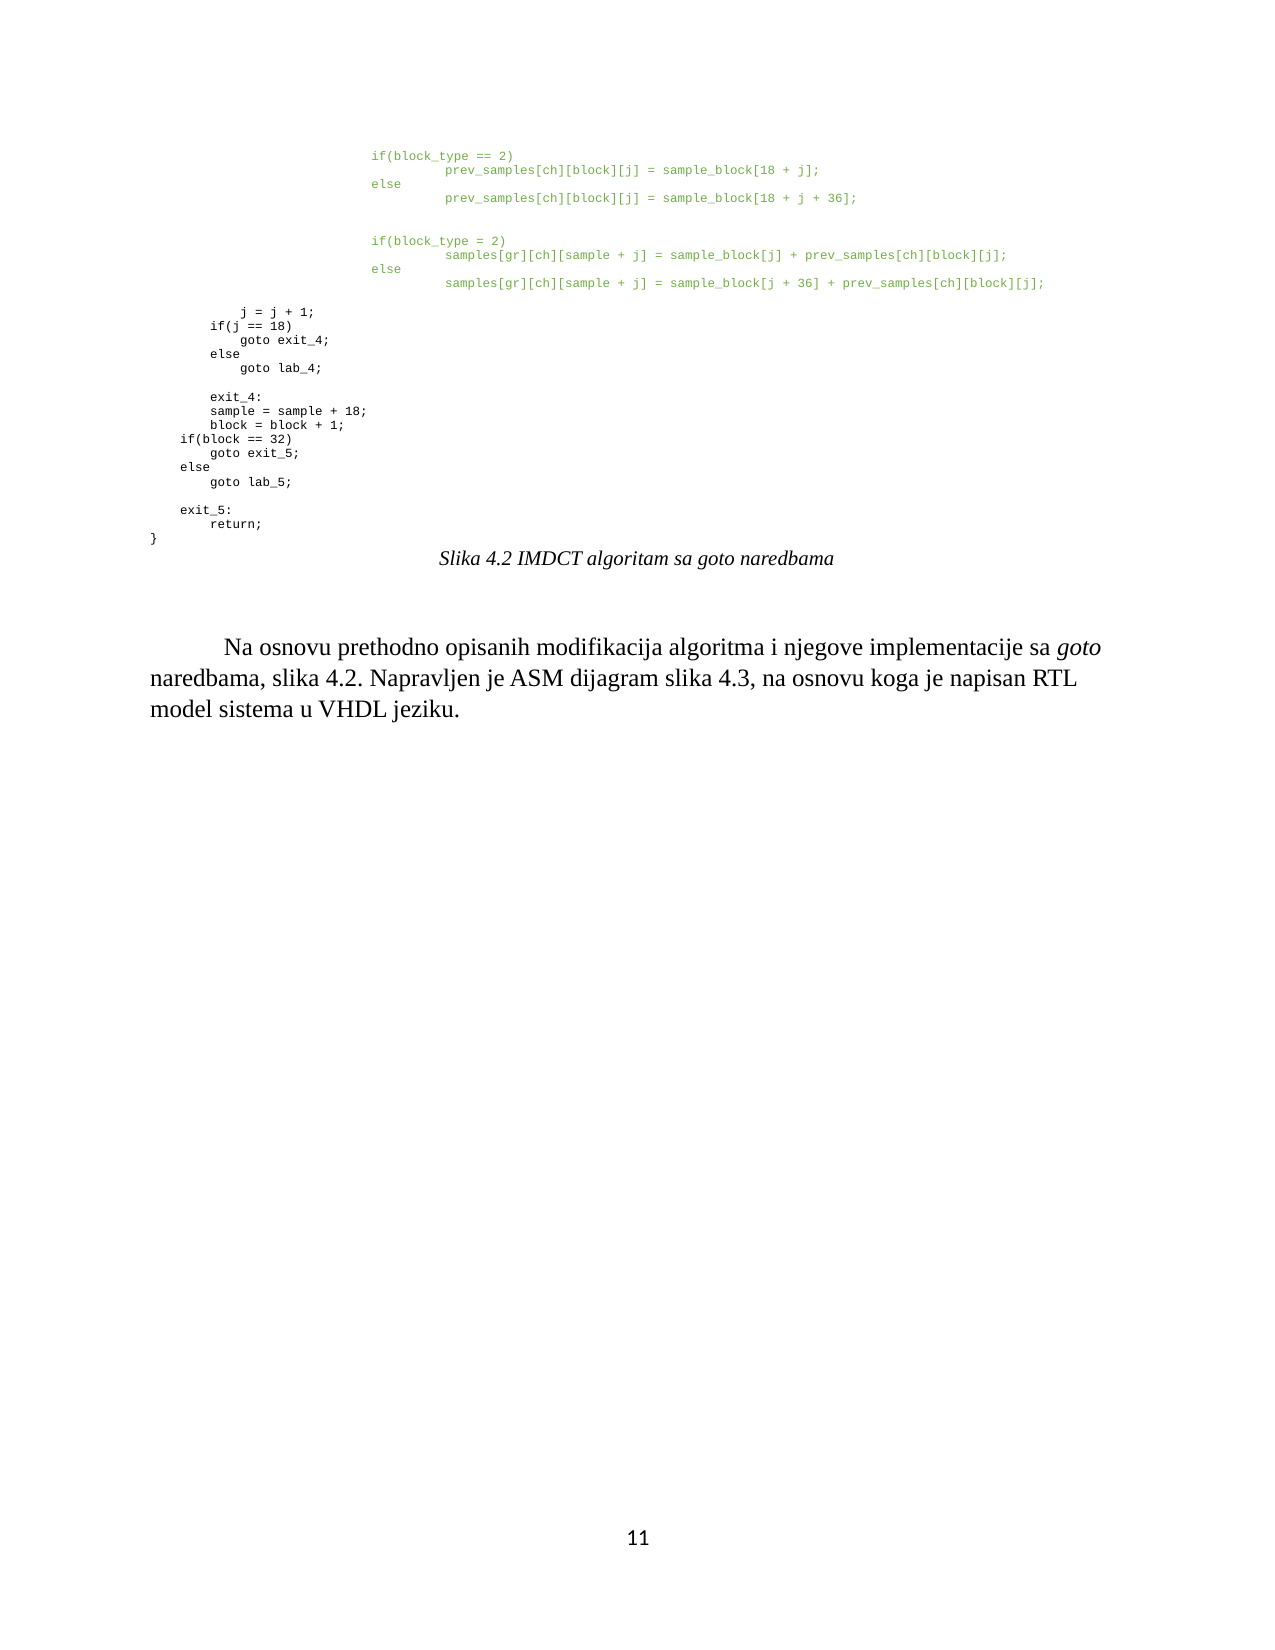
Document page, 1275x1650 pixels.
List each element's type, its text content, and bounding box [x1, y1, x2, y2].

text return; [150, 518, 1125, 532]
text if(block_type == 2) [150, 150, 1125, 164]
text exit_5: [150, 504, 1125, 518]
text if(block_type = 2) [150, 235, 1125, 249]
text prev_samples[ch][block][j] = sample_block[18 + j + 36]; [150, 192, 1125, 207]
text else [150, 263, 1125, 277]
text Na osnovu prethodno opisanih modifikacija algoritma i njegove implementacije sa goto naredbama, slika 4.2. Napravljen je ASM dijagram slika 4.3, na osnovu koga je napisan RTL model sistema u VHDL jeziku. [150, 632, 1125, 722]
text if(block == 32) [150, 433, 1125, 447]
text else [150, 461, 1125, 476]
text goto exit_5; [150, 447, 1125, 461]
text exit_4: [150, 391, 1125, 405]
text j = j + 1; [150, 306, 1125, 320]
text sample = sample + 18; [150, 405, 1125, 419]
text samples[gr][ch][sample + j] = sample_block[j] + prev_samples[ch][block][j]; [150, 249, 1125, 263]
text else [150, 178, 1125, 192]
text else [150, 348, 1125, 362]
text } [150, 532, 1125, 546]
text prev_samples[ch][block][j] = sample_block[18 + j]; [150, 164, 1125, 178]
text goto lab_4; [150, 362, 1125, 376]
text Slika 4.2 IMDCT algoritam sa goto naredbama [150, 546, 1125, 570]
text if(j == 18) [150, 320, 1125, 334]
text goto lab_5; [150, 476, 1125, 490]
text block = block + 1; [150, 419, 1125, 433]
text goto exit_4; [150, 334, 1125, 348]
text samples[gr][ch][sample + j] = sample_block[j + 36] + prev_samples[ch][block][j]; [150, 277, 1125, 291]
